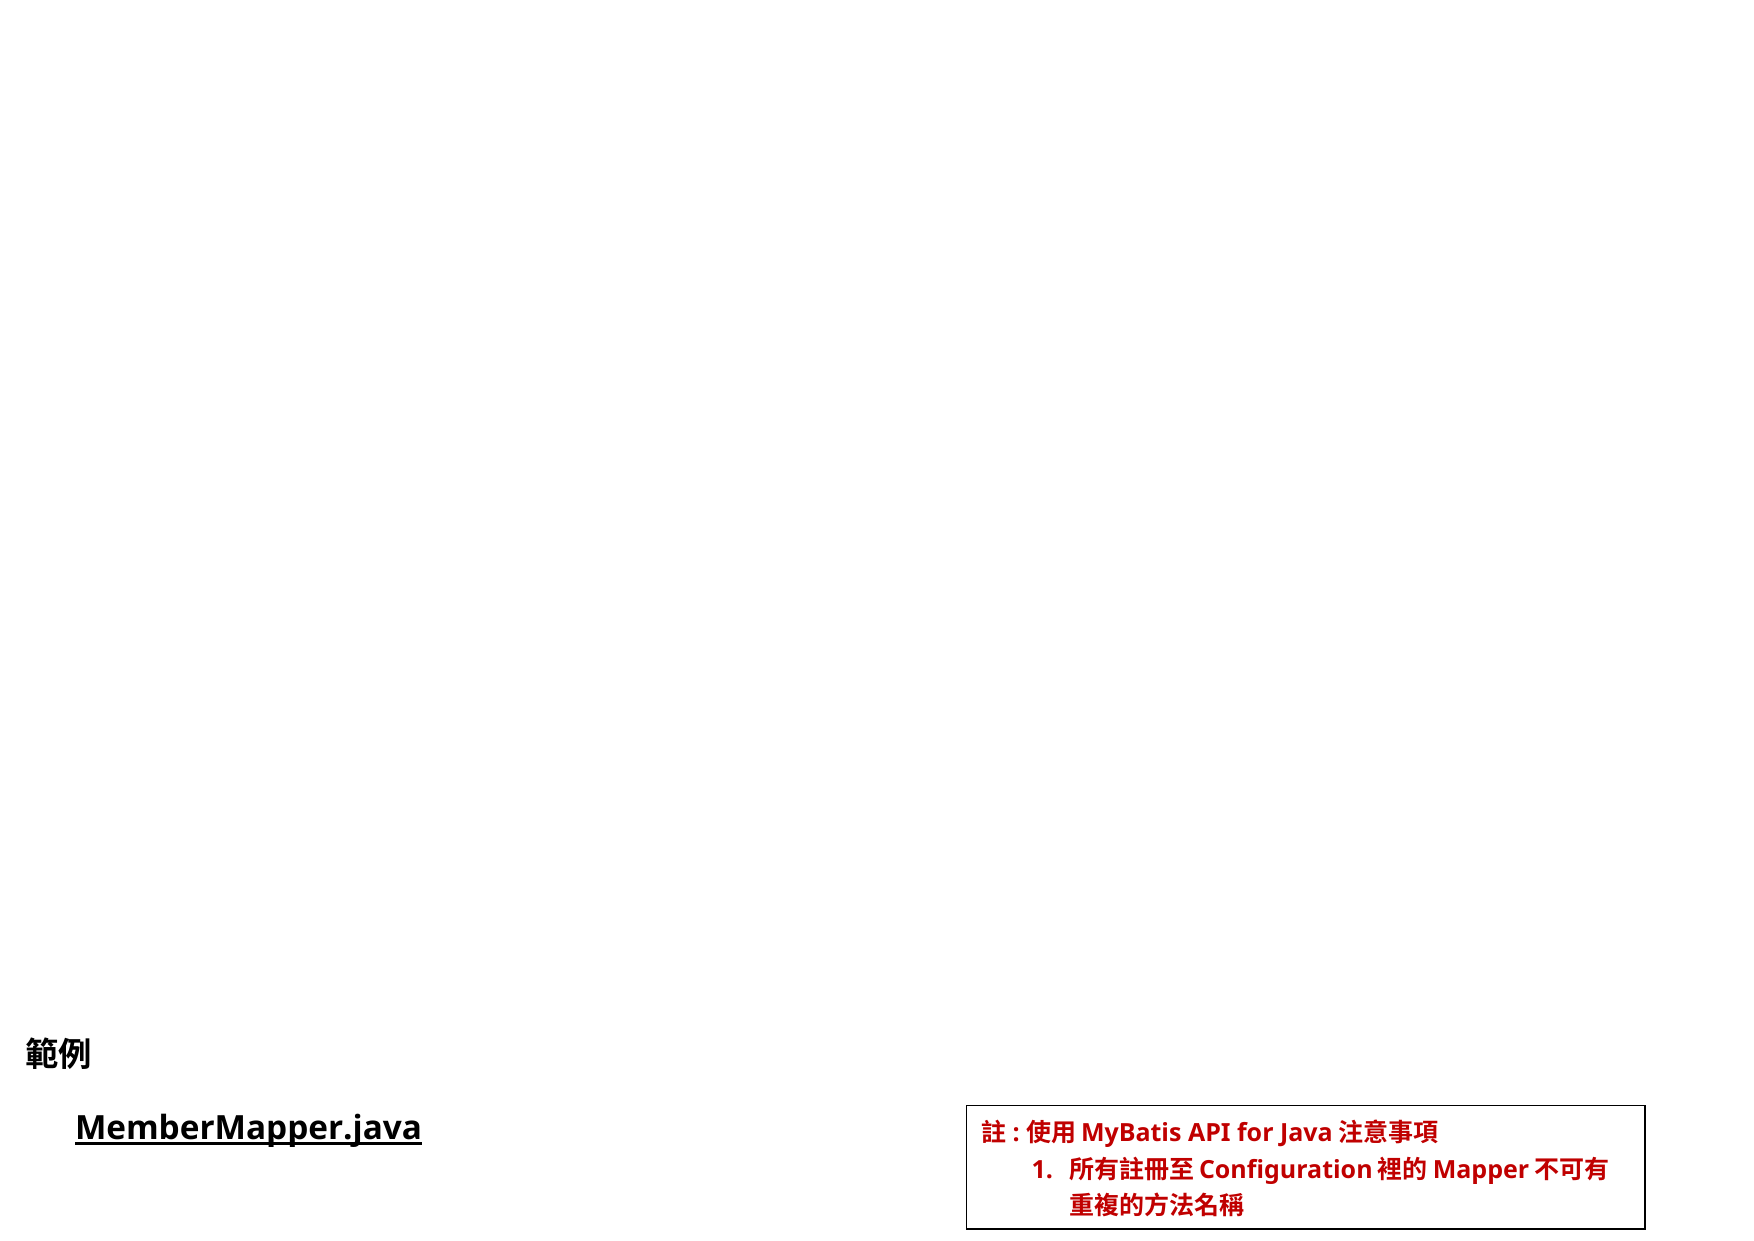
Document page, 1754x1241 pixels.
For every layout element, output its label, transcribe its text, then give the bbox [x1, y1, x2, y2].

text 範例 [25, 1014, 1728, 1089]
list MemberMapper.java [25, 1089, 1728, 1164]
